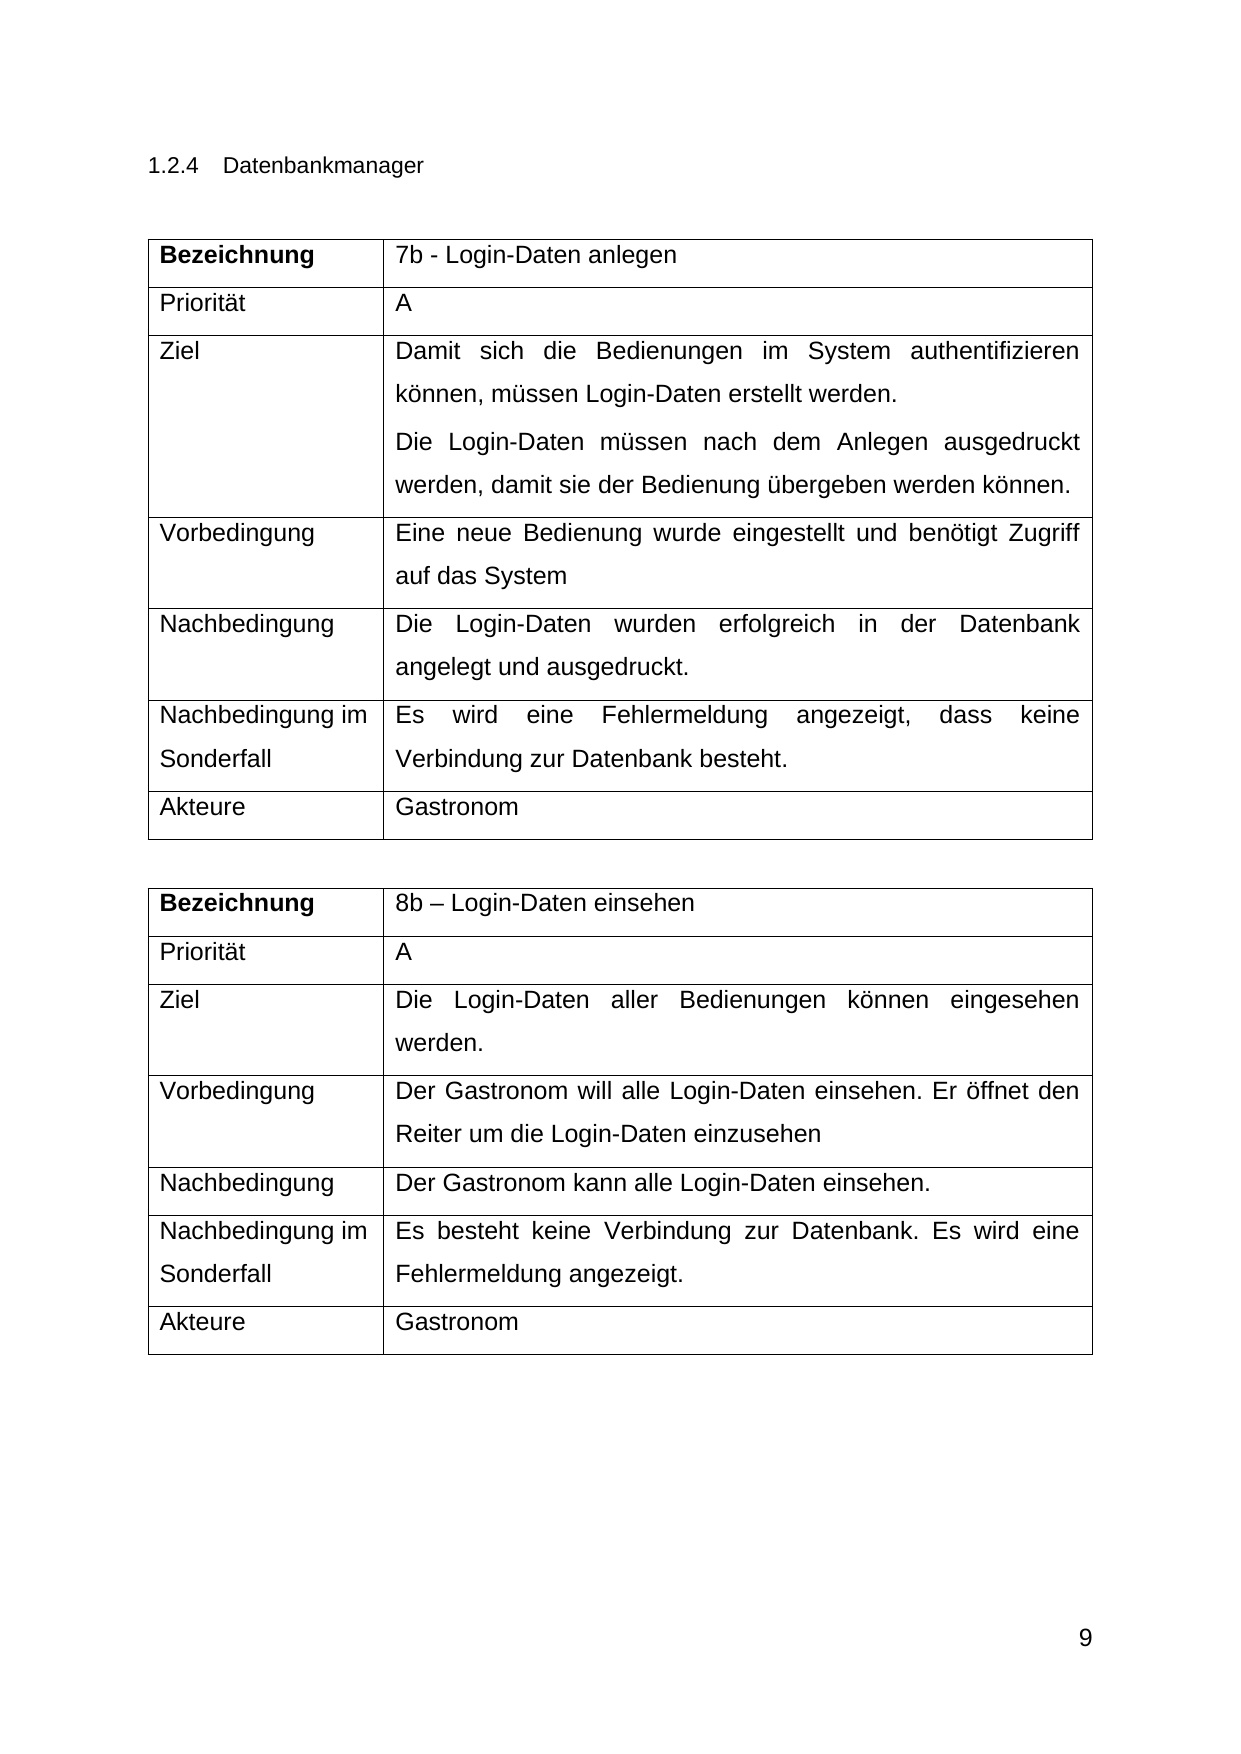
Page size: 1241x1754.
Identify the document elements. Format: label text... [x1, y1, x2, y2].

table_header 8b – Login-Daten einsehen [384, 889, 1092, 936]
table_cell Ziel [149, 336, 383, 517]
table_cell Es wird eine Fehlermeldung angezeigt, dass keine Verbindung zur Datenbank besteht. [384, 701, 1092, 791]
table_cell Nachbedingung im Sonderfall [149, 1216, 383, 1306]
table_cell A [384, 288, 1092, 335]
table_cell Gastronom [384, 1307, 1092, 1354]
table_cell Akteure [149, 792, 383, 839]
table_header 7b - Login-Daten anlegen [384, 240, 1092, 287]
table_cell Damit sich die Bedienungen im System authentifizieren können, müssen Login-Daten erstellt werden. Die Login-Daten müssen nach dem Anlegen ausgedruckt werden, damit sie der Bedienung übergeben werden können. [384, 336, 1092, 517]
table_cell Es besteht keine Verbindung zur Datenbank. Es wird eine Fehlermeldung angezeigt. [384, 1216, 1092, 1306]
table_cell Priorität [149, 288, 383, 335]
subtitle Datenbankmanager [148, 152, 1093, 178]
table_cell Nachbedingung [149, 1168, 383, 1215]
table_cell Der Gastronom will alle Login-Daten einsehen. Er öffnet den Reiter um die Login-Daten einzusehen [384, 1076, 1092, 1167]
table_cell Eine neue Bedienung wurde eingestellt und benötigt Zugriff auf das System [384, 518, 1092, 608]
table_cell A [384, 937, 1092, 984]
table_cell Vorbedingung [149, 1076, 383, 1167]
table_cell Priorität [149, 937, 383, 984]
table_cell Der Gastronom kann alle Login-Daten einsehen. [384, 1168, 1092, 1215]
table_cell Gastronom [384, 792, 1092, 839]
table_header Bezeichnung [149, 240, 383, 287]
table_cell Ziel [149, 985, 383, 1075]
table_header Bezeichnung [149, 889, 383, 936]
table_cell Akteure [149, 1307, 383, 1354]
table_cell Die Login-Daten aller Bedienungen können eingesehen werden. [384, 985, 1092, 1075]
table_cell Die Login-Daten wurden erfolgreich in der Datenbank angelegt und ausgedruckt. [384, 609, 1092, 699]
table_cell Vorbedingung [149, 518, 383, 608]
table_cell Nachbedingung im Sonderfall [149, 701, 383, 791]
table_cell Nachbedingung [149, 609, 383, 699]
